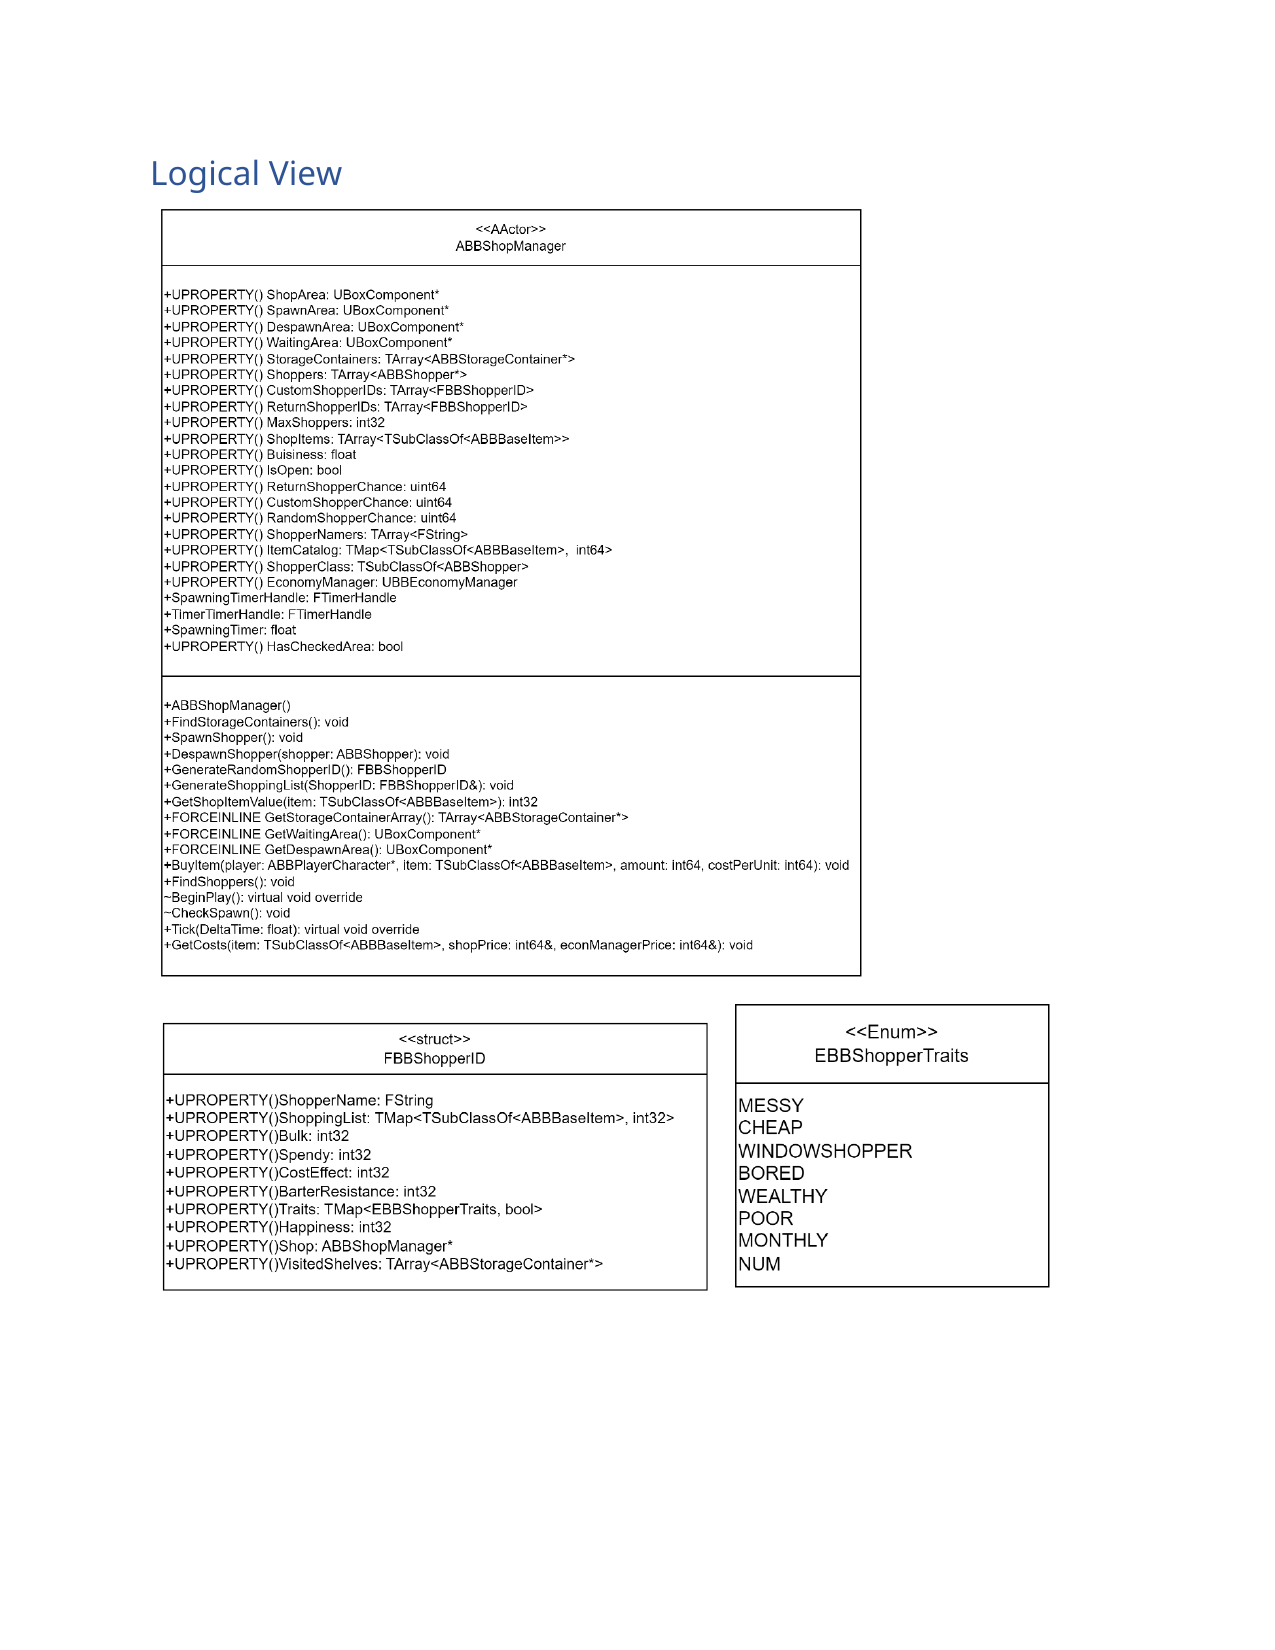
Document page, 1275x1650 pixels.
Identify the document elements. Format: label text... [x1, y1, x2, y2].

subtitle Logical View [150, 150, 1125, 195]
picture [150, 988, 1065, 1303]
picture [150, 198, 872, 987]
